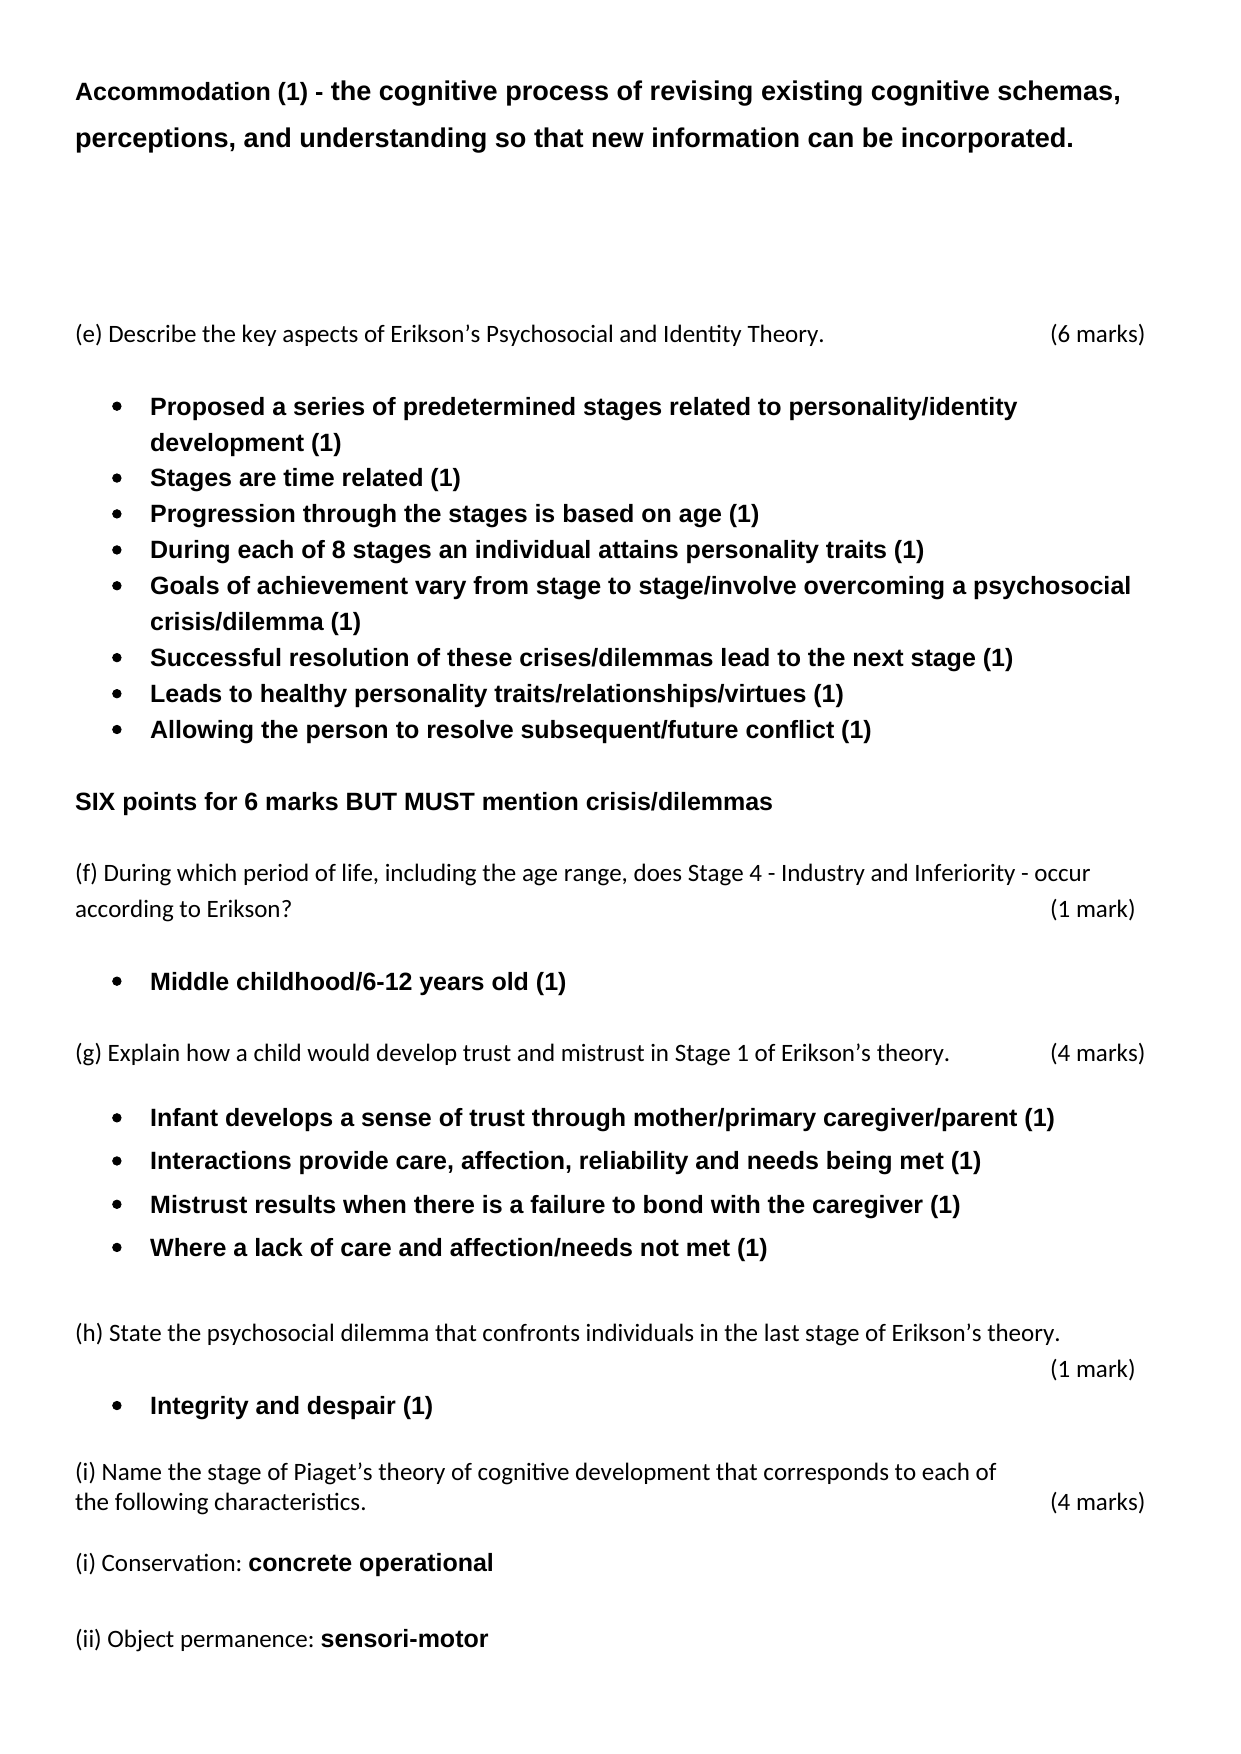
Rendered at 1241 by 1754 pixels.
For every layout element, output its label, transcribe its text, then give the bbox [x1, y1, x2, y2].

text (i) Conservation: concrete operational [75, 1547, 1165, 1578]
list Goals of achievement vary from stage to stage/involve overcoming a psychosocial crisis/dilemma (1) [112, 564, 1165, 636]
list Leads to healthy personality traits/relationships/virtues (1) [112, 672, 1165, 708]
text (f) During which period of life, including the age range, does Stage 4 - Industry and Inferiority - occur according to Erikson? (1 mark) [75, 852, 1165, 923]
list Where a lack of care and affection/needs not met (1) [112, 1233, 1165, 1262]
text Accommodation (1) - the cognitive process of revising existing cognitive schemas, perceptions, and understanding so that new information can be incorporated. [75, 75, 1165, 153]
text (1 mark) [975, 1348, 1165, 1384]
list During each of 8 stages an individual attains personality traits (1) [112, 528, 1165, 564]
list Proposed a series of predetermined stages related to personality/identity development (1) [112, 384, 1165, 456]
list Stages are time related (1) [112, 456, 1165, 492]
list Integrity and despair (1) [112, 1384, 1165, 1420]
text SIX points for 6 marks BUT MUST mention crisis/dilemmas [75, 780, 1165, 816]
text the following characteristics. (4 marks) [75, 1486, 1165, 1517]
list Middle childhood/6-12 years old (1) [112, 959, 1165, 995]
text (ii) Object permanence: sensori-motor [75, 1623, 1165, 1654]
text (h) State the psychosocial dilemma that confronts individuals in the last stage of Erikson’s theory. [75, 1312, 1165, 1348]
list Progression through the stages is based on age (1) [112, 492, 1165, 528]
text (e) Describe the key aspects of Erikson’s Psychosocial and Identity Theory. (6 marks) [75, 312, 1165, 348]
text (i) Name the stage of Piaget’s theory of cognitive development that corresponds to each of [75, 1456, 1165, 1486]
list Infant develops a sense of trust through mother/primary caregiver/parent (1) [112, 1103, 1165, 1132]
list Interactions provide care, affection, reliability and needs being met (1) [112, 1146, 1165, 1175]
list Mistrust results when there is a failure to bond with the caregiver (1) [112, 1189, 1165, 1218]
list Successful resolution of these crises/dilemmas lead to the next stage (1) [112, 636, 1165, 672]
list Allowing the person to resolve subsequent/future conflict (1) [112, 708, 1165, 744]
text (g) Explain how a child would develop trust and mistrust in Stage 1 of Erikson’s theory. (4 marks) [75, 1031, 1165, 1067]
